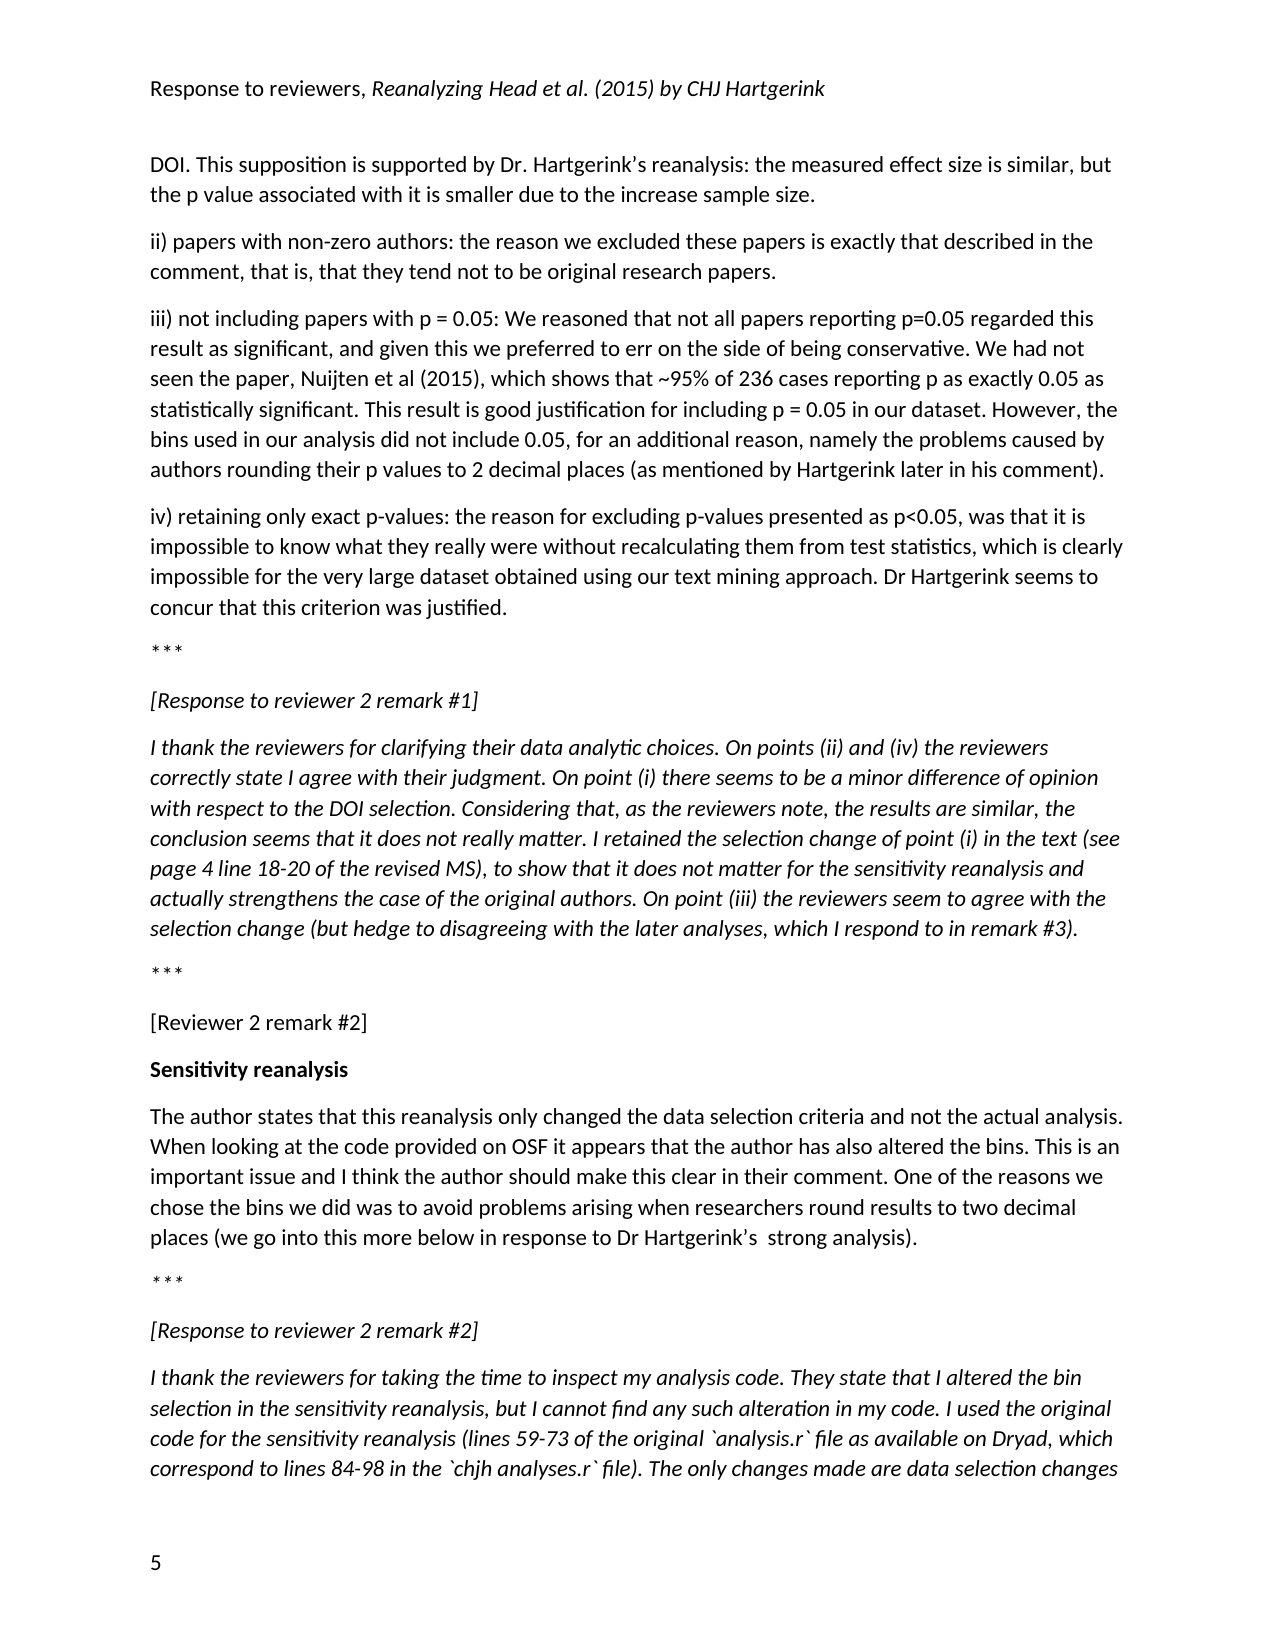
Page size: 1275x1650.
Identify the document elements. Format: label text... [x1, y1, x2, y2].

text iv) retaining only exact p-values: the reason for excluding p-values presented as p<0.05, was that it is impossible to know what they really were without recalculating them from test statistics, which is clearly impossible for the very large dataset obtained using our text mining approach. Dr Hartgerink seems to concur that this criterion was justified. [150, 502, 1125, 621]
text iii) not including papers with p = 0.05: We reasoned that not all papers reporting p=0.05 regarded this result as significant, and given this we preferred to err on the side of being conservative. We had not seen the paper, Nuijten et al (2015), which shows that ~95% of 236 cases reporting p as exactly 0.05 as statistically significant. This result is good justification for including p = 0.05 in our dataset. However, the bins used in our analysis did not include 0.05, for an additional reason, namely the problems caused by authors rounding their p values to 2 decimal places (as mentioned by Hartgerink later in his comment). [150, 304, 1125, 483]
text *** [150, 639, 1125, 668]
text Sensitivity reanalysis [150, 1055, 1125, 1083]
text *** [150, 1270, 1125, 1298]
text *** [150, 961, 1125, 989]
text [Response to reviewer 2 remark #1] [150, 686, 1125, 714]
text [150, 150, 1125, 208]
text ii) papers with non-zero authors: the reason we excluded these papers is exactly that described in the comment, that is, that they tend not to be original research papers. [150, 227, 1125, 285]
text I thank the reviewers for clarifying their data analytic choices. On points (ii) and (iv) the reviewers correctly state I agree with their judgment. On point (i) there seems to be a minor difference of opinion with respect to the DOI selection. Considering that, as the reviewers note, the results are similar, the conclusion seems that it does not really matter. I retained the selection change of point (i) in the text (see page 4 line 18-20 of the revised MS), to show that it does not matter for the sensitivity reanalysis and actually strengthens the case of the original authors. On point (iii) the reviewers seem to agree with the selection change (but hedge to disagreeing with the later analyses, which I respond to in remark #3). [150, 733, 1125, 943]
text [Response to reviewer 2 remark #2] [150, 1317, 1125, 1345]
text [150, 1363, 1125, 1482]
text The author states that this reanalysis only changed the data selection criteria and not the actual analysis. When looking at the code provided on OSF it appears that the author has also altered the bins. This is an important issue and I think the author should make this clear in their comment. One of the reasons we chose the bins we did was to avoid problems arising when researchers round results to two decimal places (we go into this more below in response to Dr Hartgerink’s strong analysis). [150, 1102, 1125, 1251]
text [Reviewer 2 remark #2] [150, 1008, 1125, 1036]
